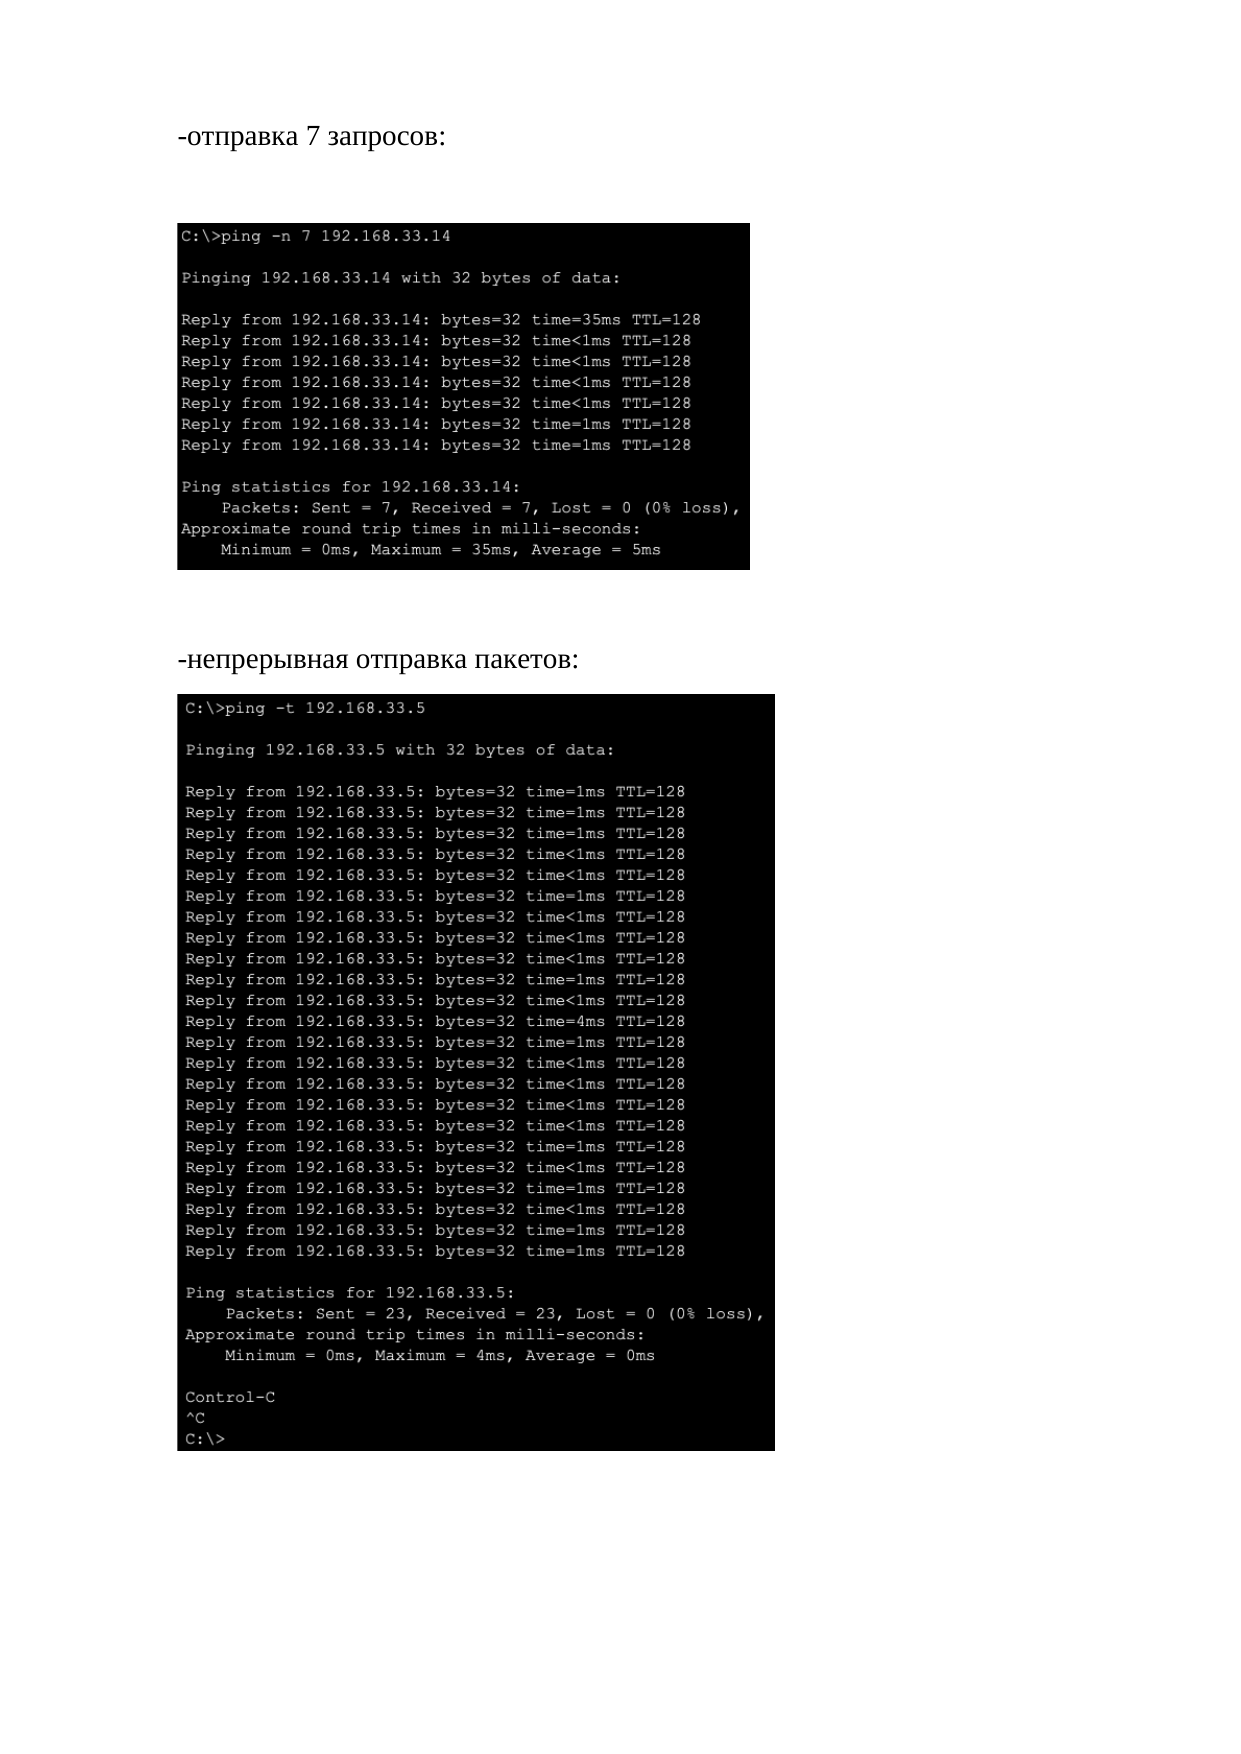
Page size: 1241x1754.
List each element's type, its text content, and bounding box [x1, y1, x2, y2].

text -непрерывная отправка пакетов: [177, 641, 1152, 675]
picture [177, 223, 750, 570]
picture [177, 694, 775, 1451]
text -отправка 7 запросов: [177, 118, 1152, 152]
